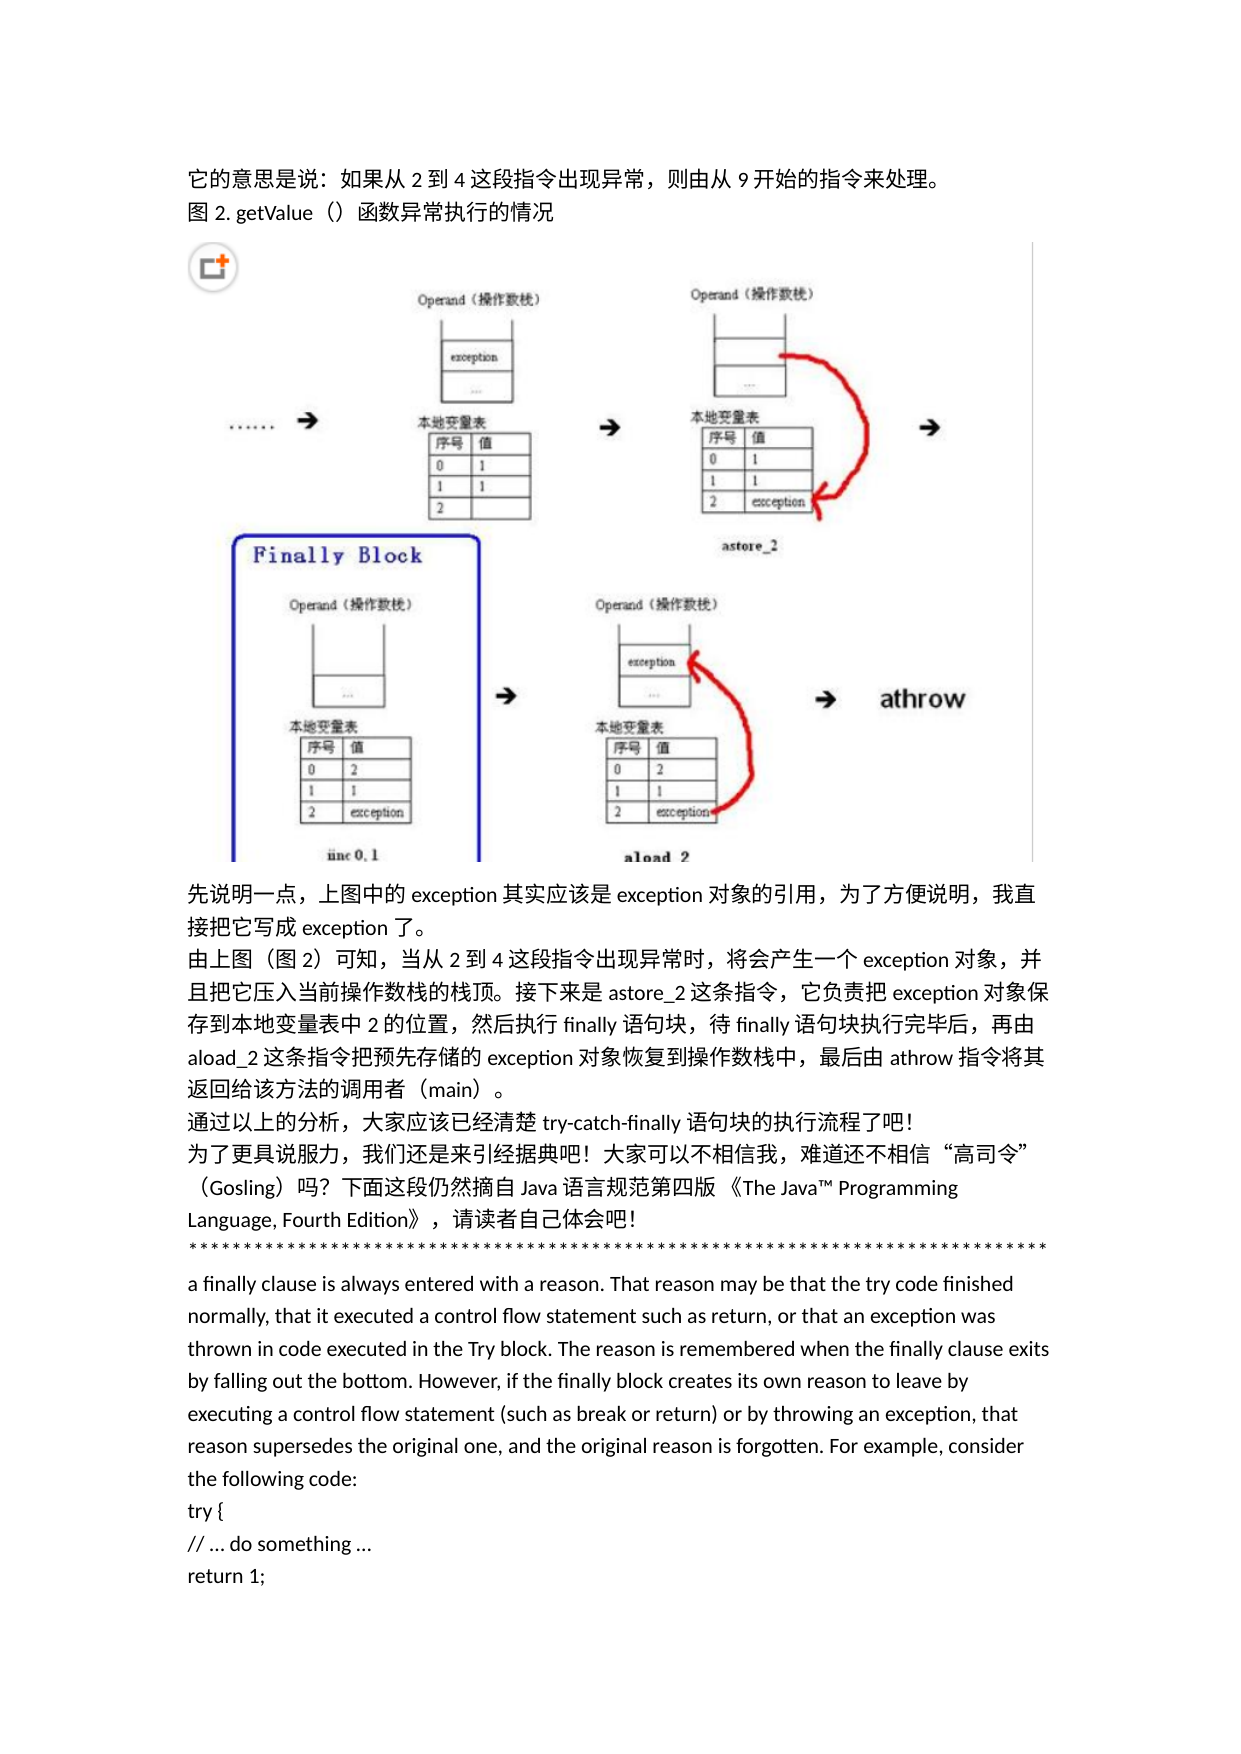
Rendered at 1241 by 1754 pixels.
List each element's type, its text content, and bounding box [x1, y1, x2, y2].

text 它的意思是说：如果从 2 到 4 这段指令出现异常，则由从 9 开始的指令来处理。 图 2. getValue（）函数异常执行的情况 [187, 162, 1053, 227]
picture [187, 242, 1053, 862]
